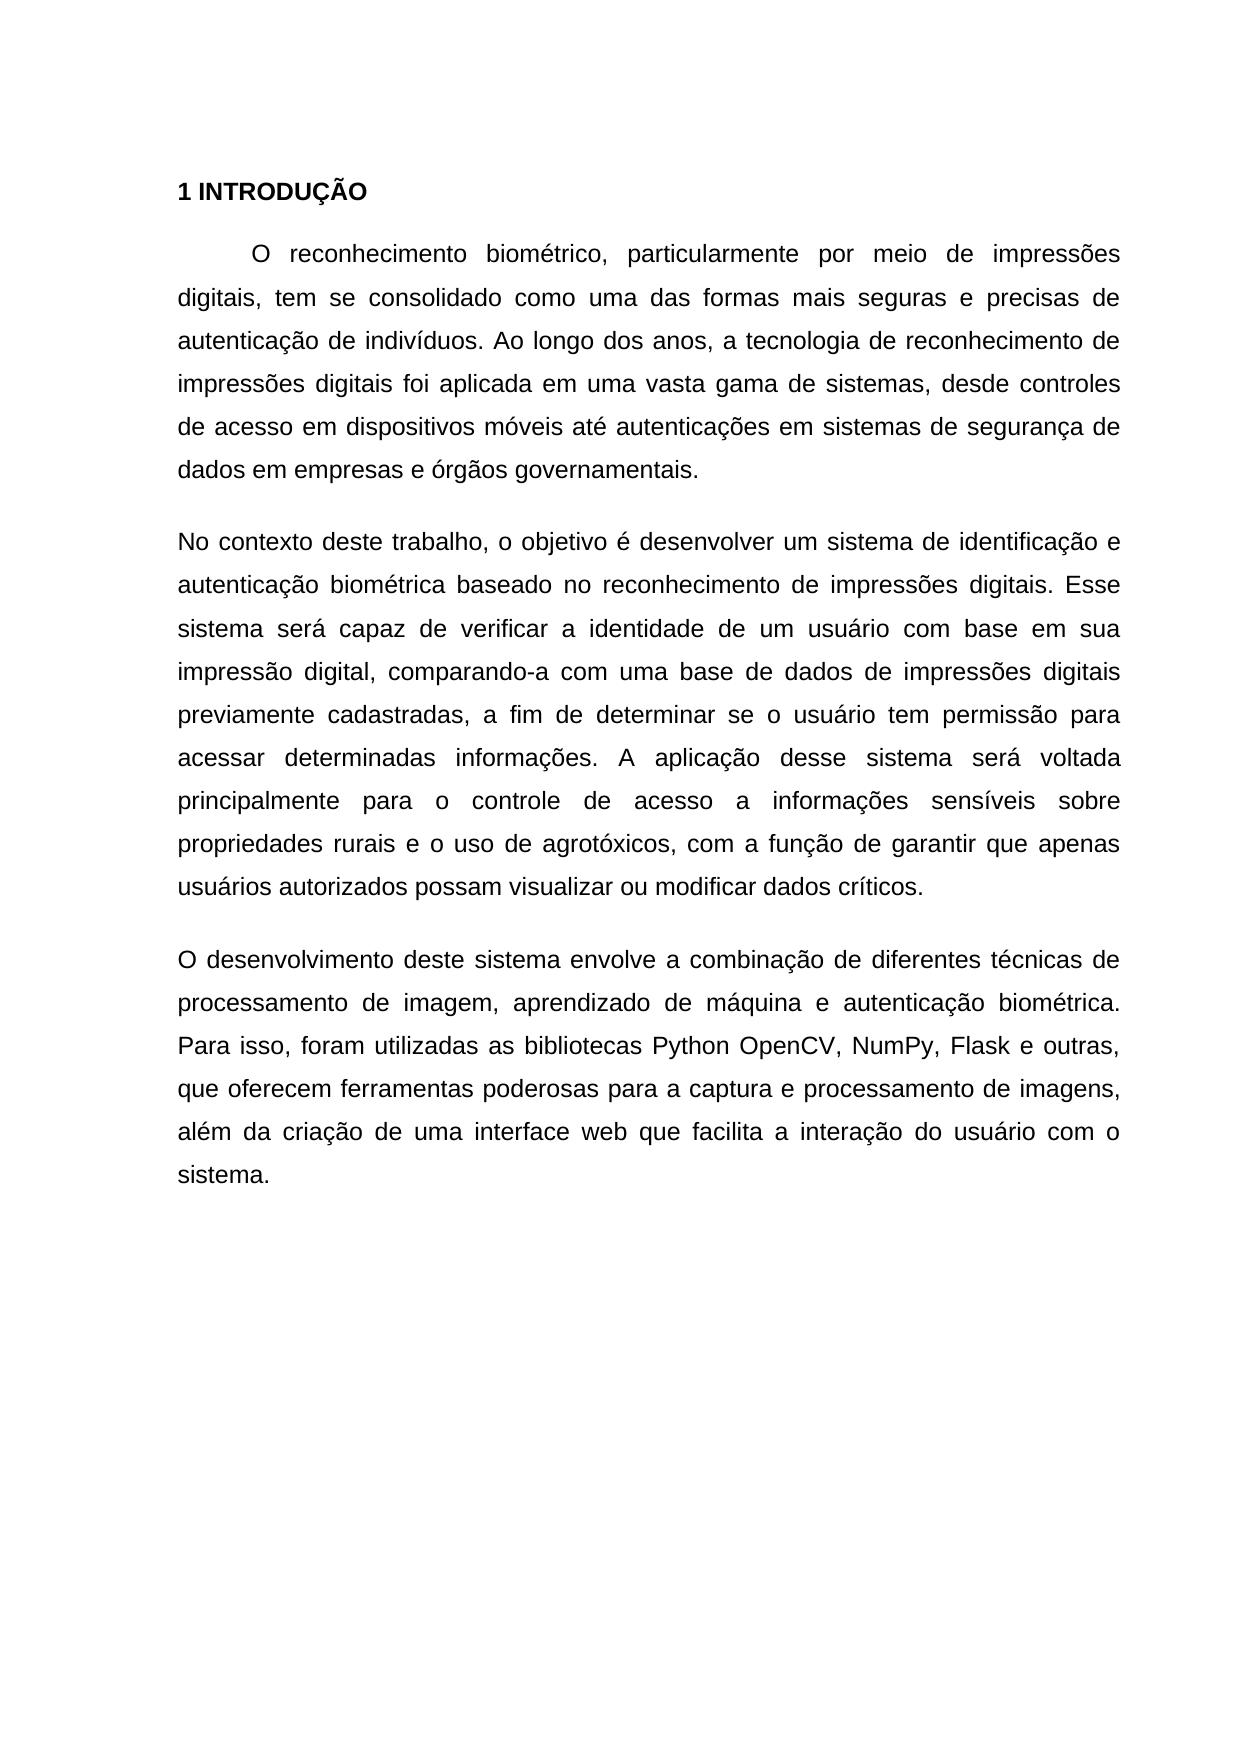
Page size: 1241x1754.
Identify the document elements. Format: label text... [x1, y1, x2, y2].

text O reconhecimento biométrico, particularmente por meio de impressões digitais, tem se consolidado como uma das formas mais seguras e precisas de autenticação de indivíduos. Ao longo dos anos, a tecnologia de reconhecimento de impressões digitais foi aplicada em uma vasta gama de sistemas, desde controles de acesso em dispositivos móveis até autenticações em sistemas de segurança de dados em empresas e órgãos governamentais. [177, 239, 1122, 484]
text No contexto deste trabalho, o objetivo é desenvolver um sistema de identificação e autenticação biométrica baseado no reconhecimento de impressões digitais. Esse sistema será capaz de verificar a identidade de um usuário com base em sua impressão digital, comparando-a com uma base de dados de impressões digitais previamente cadastradas, a fim de determinar se o usuário tem permissão para acessar determinadas informações. A aplicação desse sistema será voltada principalmente para o controle de acesso a informações sensíveis sobre propriedades rurais e o uso de agrotóxicos, com a função de garantir que apenas usuários autorizados possam visualizar ou modificar dados críticos. [177, 527, 1122, 901]
subtitle 1 INTRODUÇÃO [177, 177, 1122, 206]
text O desenvolvimento deste sistema envolve a combinação de diferentes técnicas de processamento de imagem, aprendizado de máquina e autenticação biométrica. Para isso, foram utilizadas as bibliotecas Python OpenCV, NumPy, Flask e outras, que oferecem ferramentas poderosas para a captura e processamento de imagens, além da criação de uma interface web que facilita a interação do usuário com o sistema. [177, 944, 1122, 1189]
